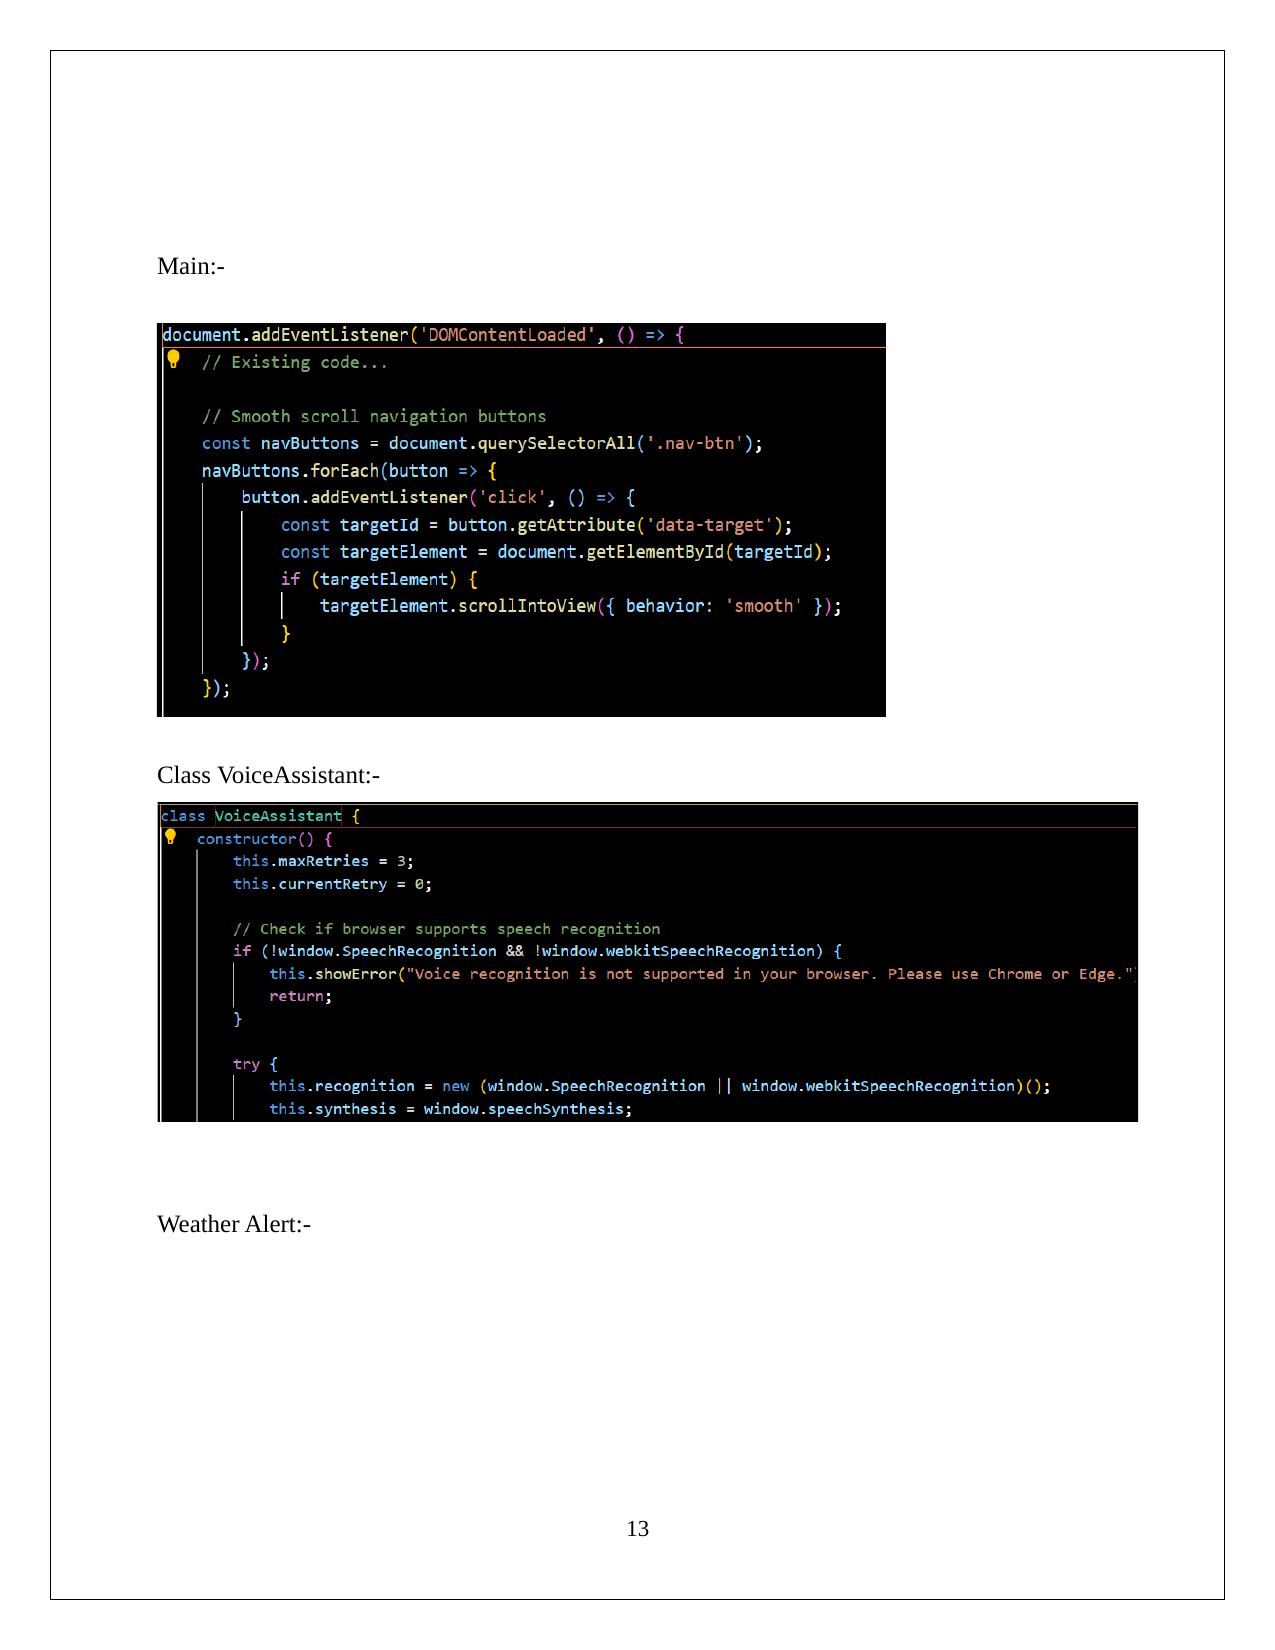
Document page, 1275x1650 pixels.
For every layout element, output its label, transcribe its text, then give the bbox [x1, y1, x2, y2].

picture [156, 802, 1139, 1121]
text Class VoiceAssistant:- [157, 760, 1135, 789]
picture [156, 323, 886, 717]
text Main:- [157, 251, 1135, 279]
text Weather Alert:- [157, 1121, 1135, 1238]
